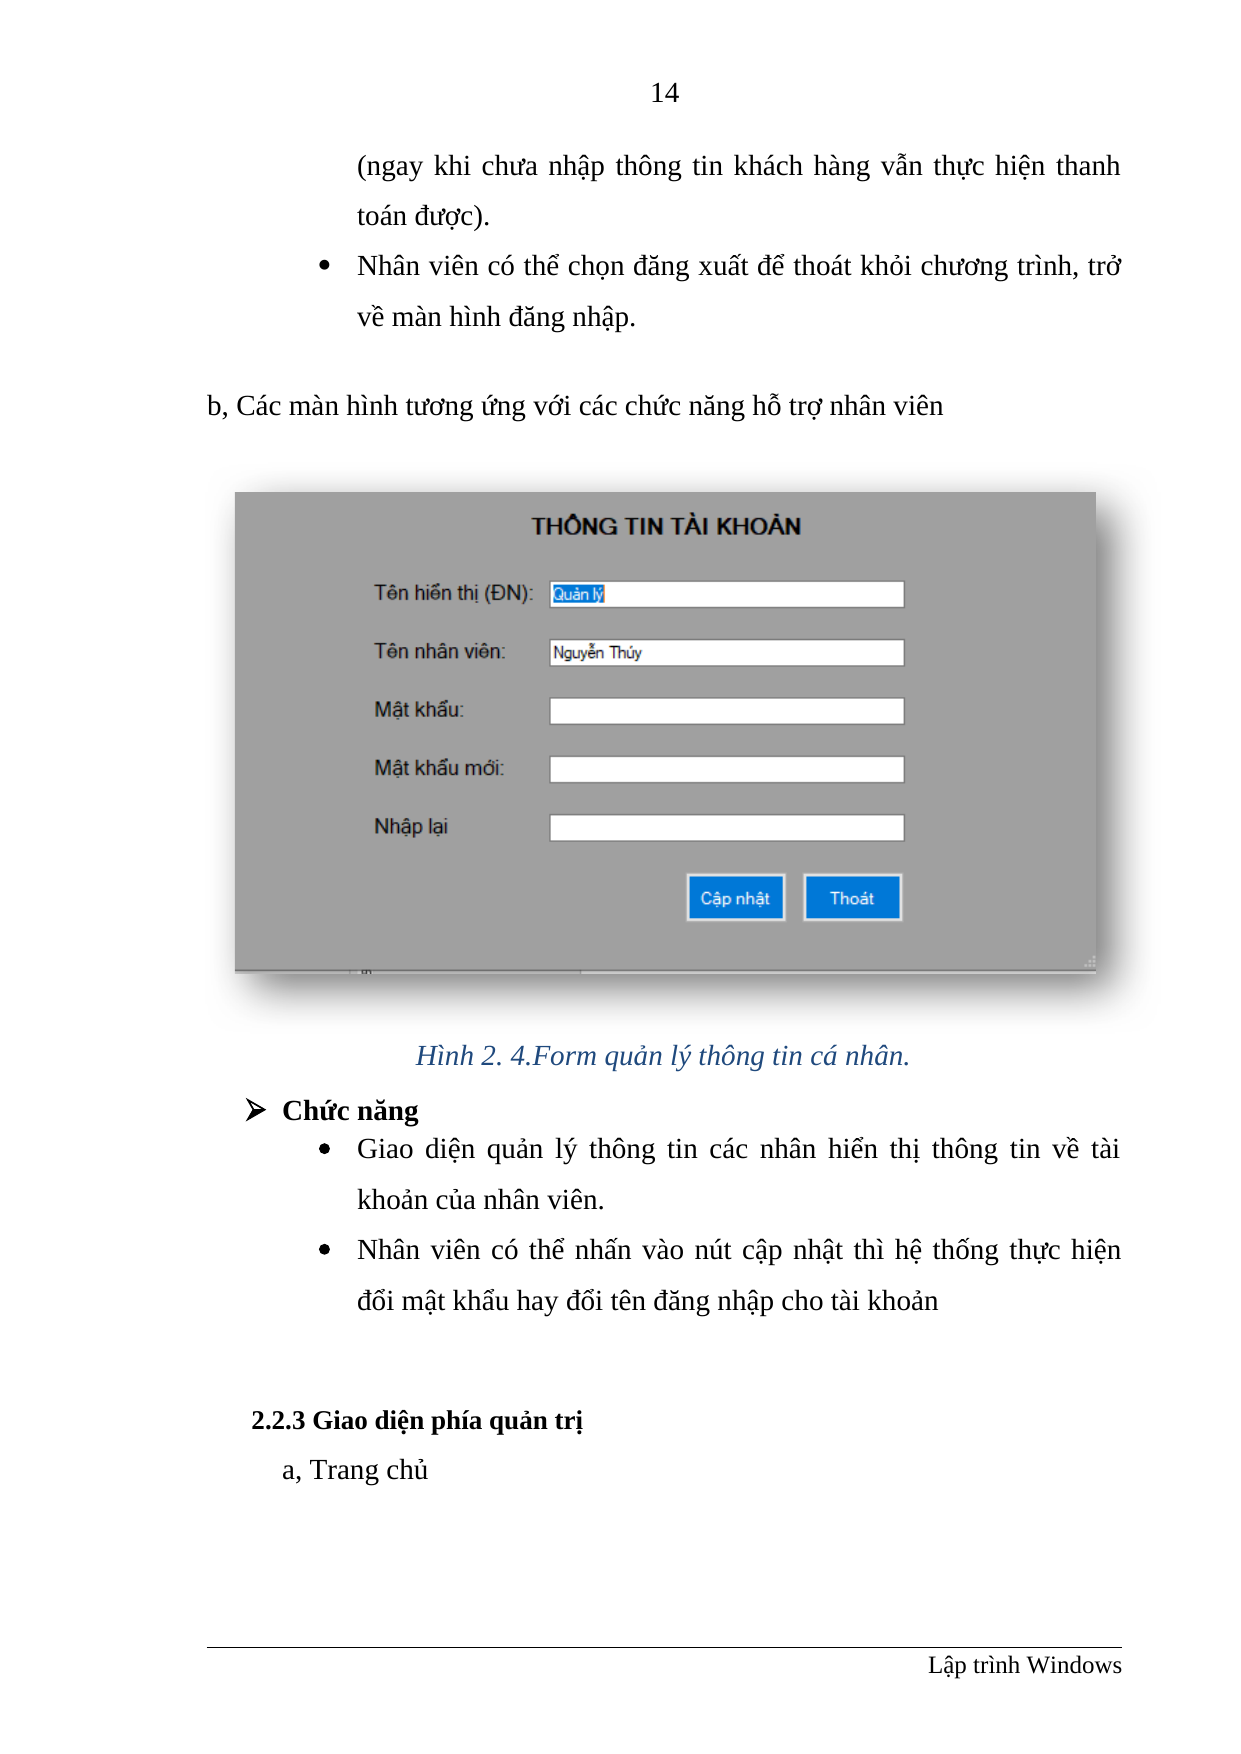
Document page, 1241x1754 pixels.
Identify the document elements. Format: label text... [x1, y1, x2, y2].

picture [234, 492, 1096, 974]
text Hình 2. 4.Form quản lý thông tin cá nhân. [207, 1038, 1122, 1072]
list Nhân viên có thể chọn đăng xuất để thoát khỏi chương trình, trở về màn hình đăng nhập. [319, 248, 1122, 332]
list Giao diện quản lý thông tin các nhân hiển thị thông tin về tài khoản của nhân viên. [319, 1132, 1122, 1216]
text a, Trang chủ [207, 1452, 1122, 1486]
list Nhân viên có thể nhấn vào nút cập nhật thì hệ thống thực hiện đổi mật khẩu hay đổi tên đăng nhập cho tài khoản [319, 1232, 1122, 1316]
text b, Các màn hình tương ứng với các chức năng hỗ trợ nhân viên [207, 388, 1122, 421]
list Chức năng [244, 1093, 1122, 1127]
subtitle 2.2.3 Giao diện phía quản trị [251, 1404, 1122, 1435]
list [319, 148, 1122, 232]
